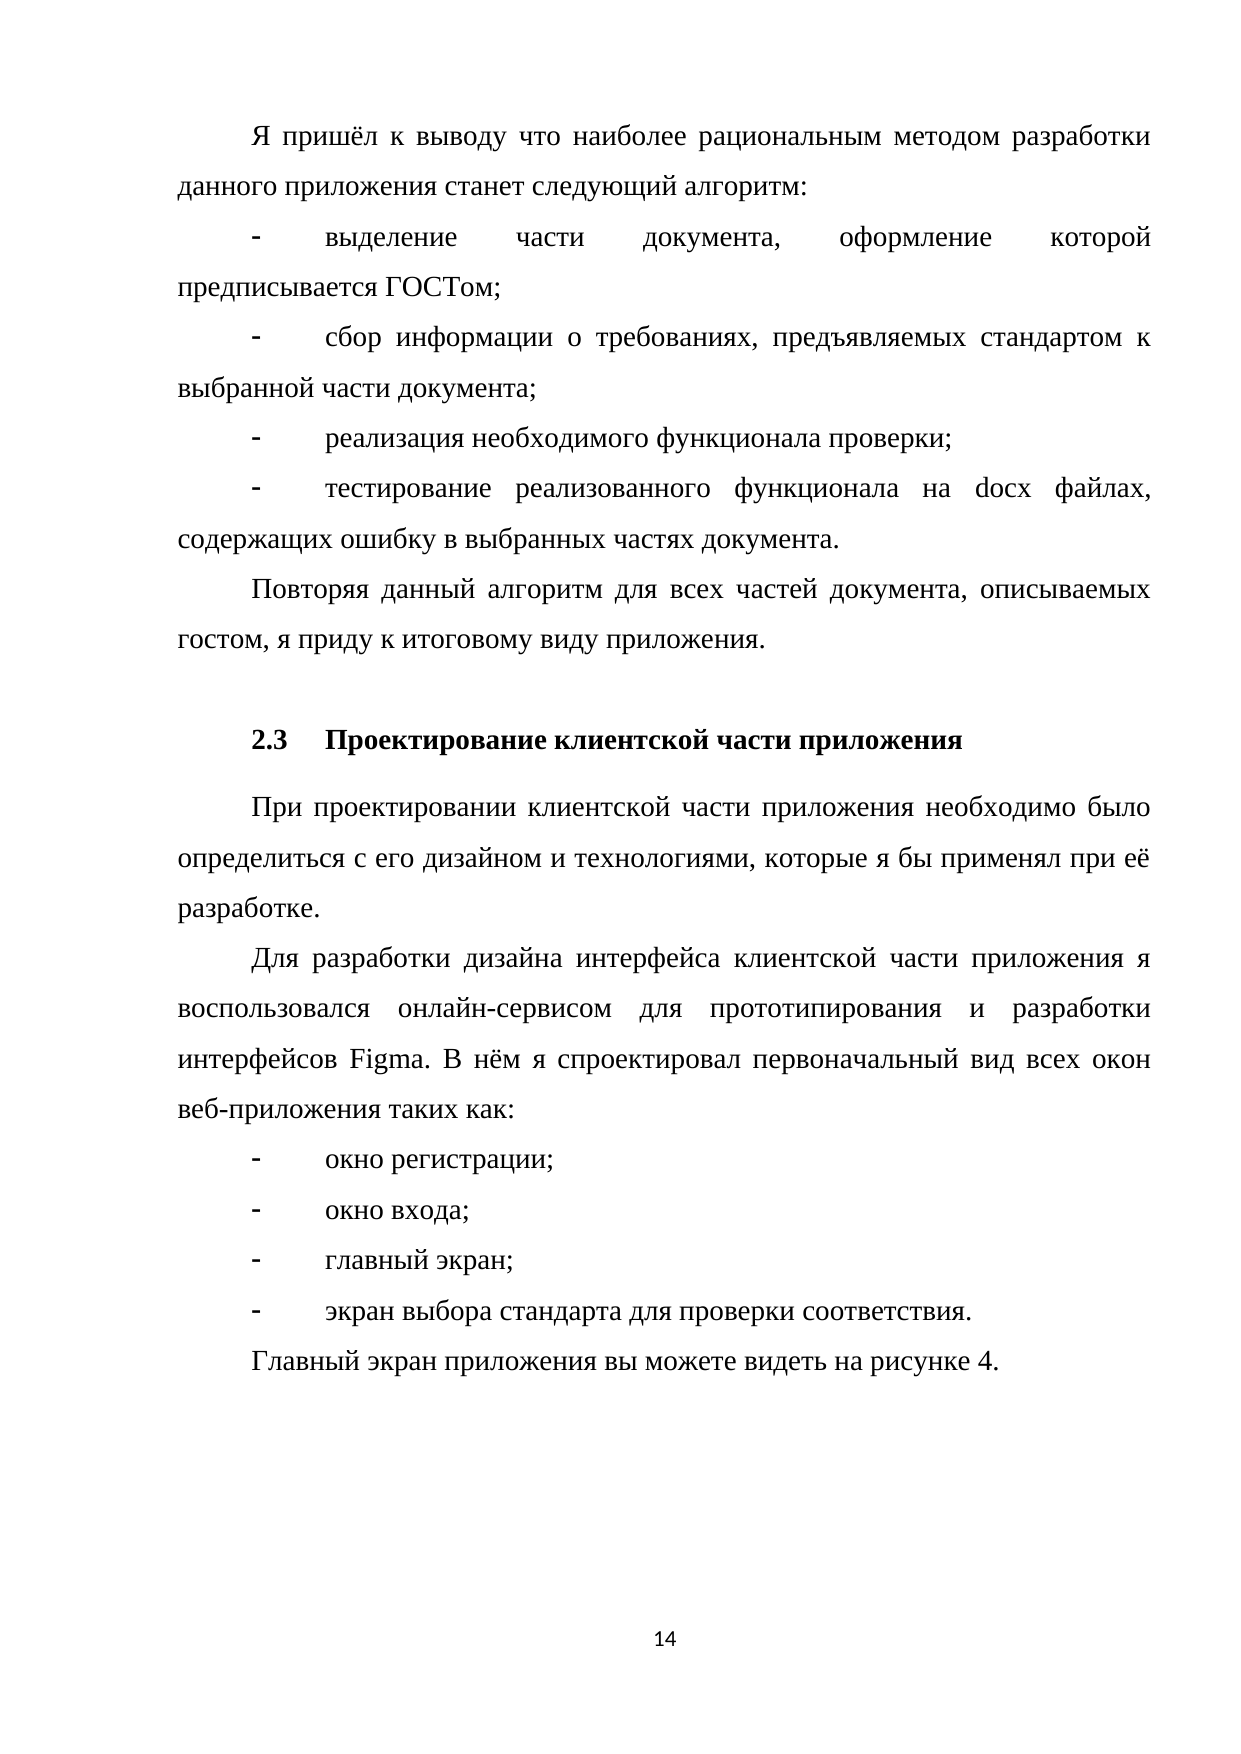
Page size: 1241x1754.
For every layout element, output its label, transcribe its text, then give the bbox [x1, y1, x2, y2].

list выделение части документа, оформление которой предписывается ГОСТом; [177, 219, 1152, 303]
list Главный экран приложения вы можете видеть на рисунке 4. [177, 1343, 1152, 1377]
list реализация необходимого функционала проверки; [177, 420, 1152, 454]
list Проектирование клиентской части приложения [177, 722, 1152, 756]
list экран выбора стандарта для проверки соответствия. [177, 1293, 1152, 1326]
list главный экран; [177, 1242, 1152, 1276]
list окно входа; [177, 1192, 1152, 1226]
text Для разработки дизайна интерфейса клиентской части приложения я воспользовался онлайн-сервисом для прототипирования и разработки интерфейсов Figma. В нём я спроектировал первоначальный вид всех окон веб-приложения таких как: [177, 940, 1152, 1125]
list Я пришёл к выводу что наиболее рациональным методом разработки данного приложения станет следующий алгоритм: [177, 118, 1152, 202]
list сбор информации о требованиях, предъявляемых стандартом к выбранной части документа; [177, 319, 1152, 403]
text При проектировании клиентской части приложения необходимо было определиться с его дизайном и технологиями, которые я бы применял при её разработке. [177, 789, 1152, 923]
list тестирование реализованного функционала на docx файлах, содержащих ошибку в выбранных частях документа. [177, 471, 1152, 554]
list окно регистрации; [177, 1142, 1152, 1175]
list Повторяя данный алгоритм для всех частей документа, описываемых гостом, я приду к итоговому виду приложения. [177, 571, 1152, 655]
